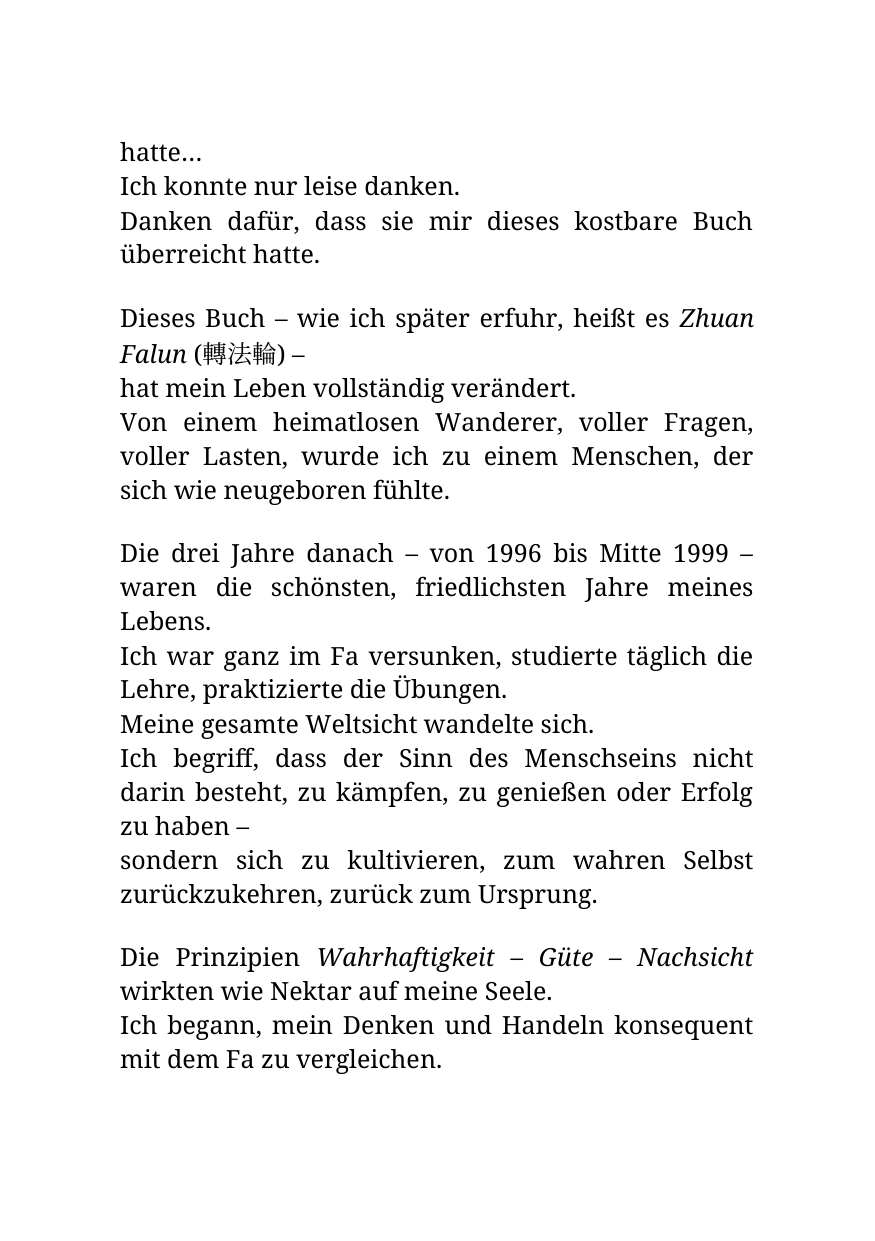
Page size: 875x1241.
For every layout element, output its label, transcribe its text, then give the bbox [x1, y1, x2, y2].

text Die drei Jahre danach – von 1996 bis Mitte 1999 – waren die schönsten, friedlichsten Jahre meines Lebens. Ich war ganz im Fa versunken, studierte täglich die Lehre, praktizierte die Übungen. Meine gesamte Weltsicht wandelte sich. Ich begriff, dass der Sinn des Menschseins nicht darin besteht, zu kämpfen, zu genießen oder Erfolg zu haben – sondern sich zu kultivieren, zum wahren Selbst zurückzukehren, zurück zum Ursprung. [120, 536, 754, 911]
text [120, 940, 754, 1076]
text Dieses Buch – wie ich später erfuhr, heißt es Zhuan Falun (轉法輪) – hat mein Leben vollständig verändert. Von einem heimatlosen Wanderer, voller Fragen, voller Lasten, wurde ich zu einem Menschen, der sich wie neugeboren fühlte. [120, 300, 754, 507]
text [120, 135, 754, 271]
